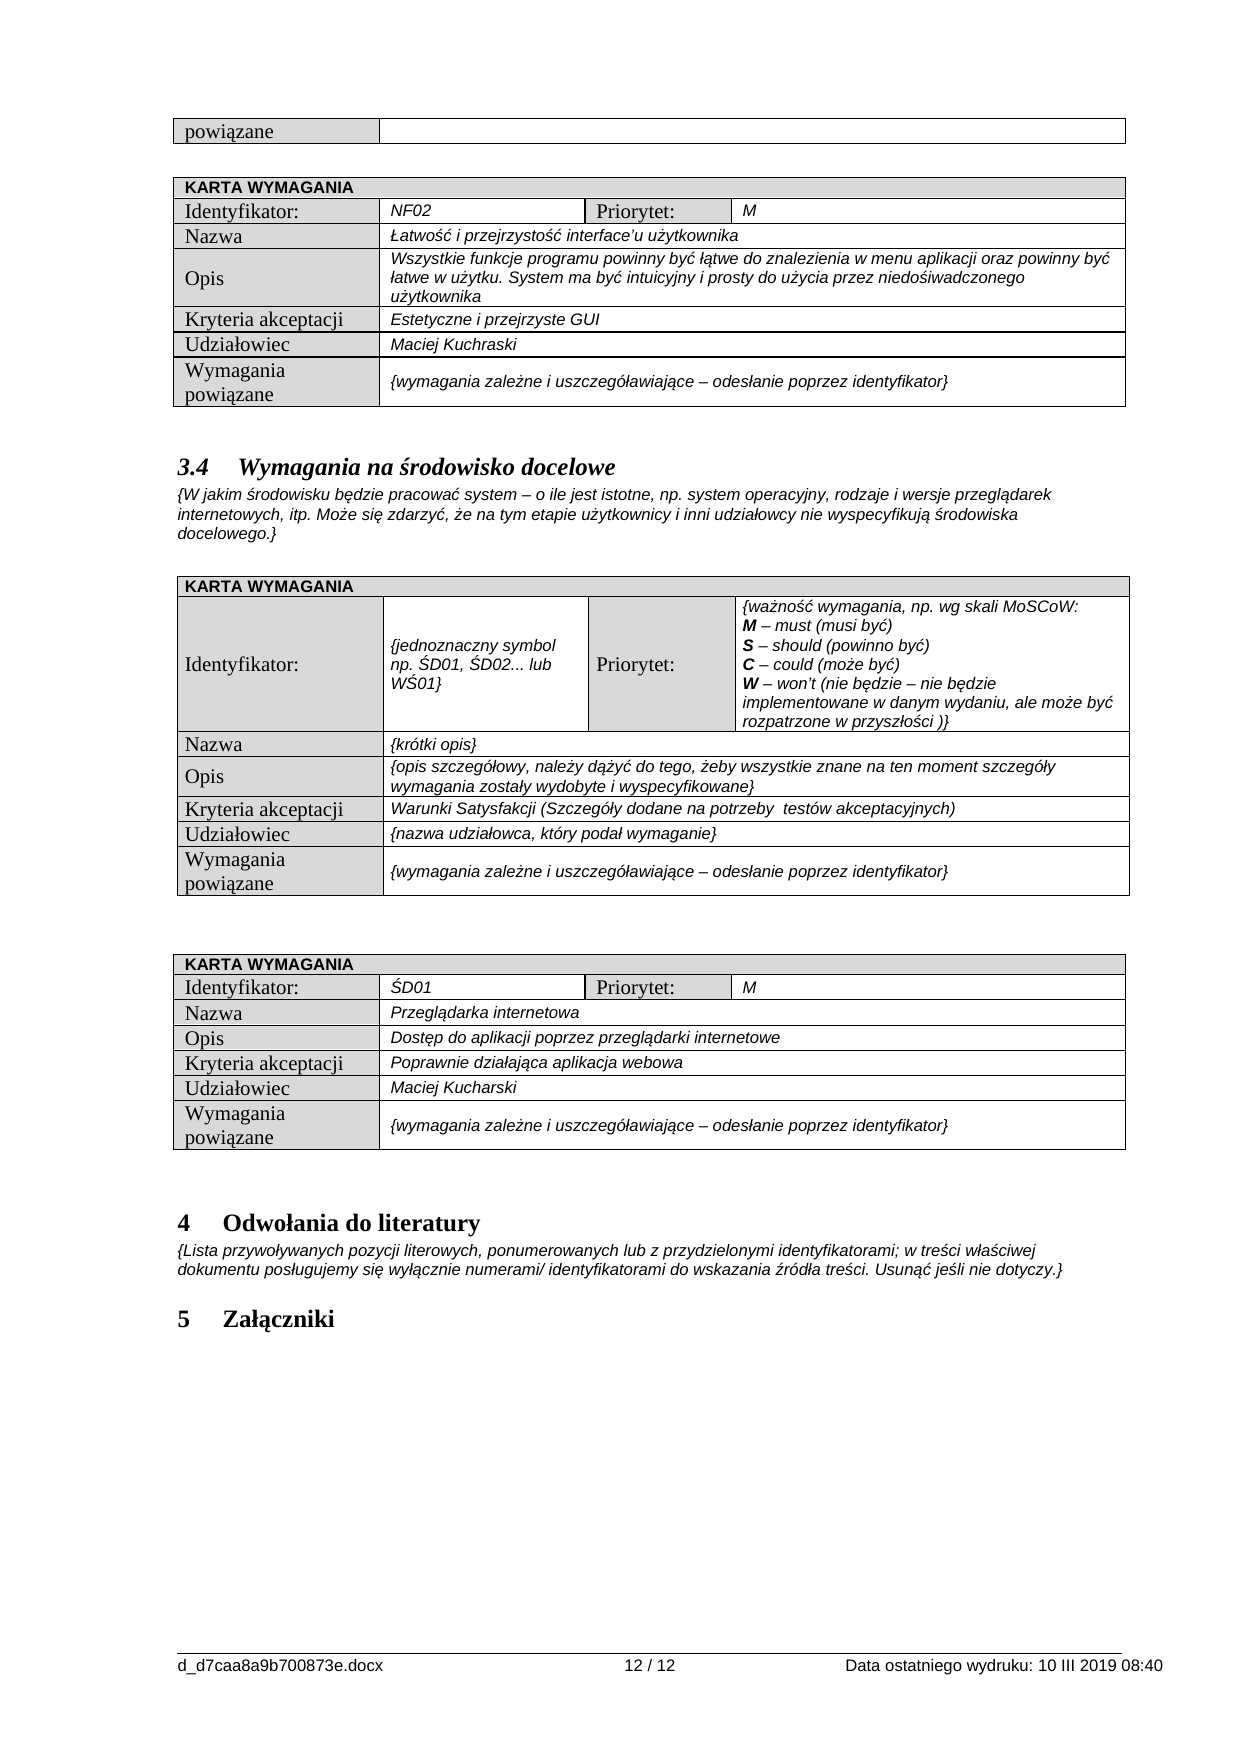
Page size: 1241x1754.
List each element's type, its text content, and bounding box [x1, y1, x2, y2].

table_cell {nazwa udziałowca, który podał wymaganie} [384, 822, 1129, 846]
table_cell Kryteria akceptacji [178, 797, 383, 821]
table_cell Poprawnie działająca aplikacja webowa [380, 1051, 1125, 1075]
subtitle Odwołania do literatury [177, 1208, 1122, 1237]
table_cell {ważność wymagania, np. wg skali MoSCoW: M – must (musi być) S – should (powinno być) C – could (może być) W – won’t (nie będzie – nie będzie implementowane w danym wydaniu, ale może być rozpatrzone w przyszłości )} [736, 597, 1129, 731]
table_cell Identyfikator: [174, 975, 379, 999]
table_cell Estetyczne i przejrzyste GUI [380, 307, 1125, 331]
table_cell Nazwa [174, 1000, 379, 1024]
table_cell {wymagania zależne i uszczegóławiające – odesłanie poprzez identyfikator} [380, 1101, 1125, 1149]
table_cell Priorytet: [586, 975, 731, 999]
table_cell Przeglądarka internetowa [380, 1000, 1125, 1024]
table_cell Wszystkie funkcje programu powinny być łątwe do znalezienia w menu aplikacji oraz powinny być łatwe w użytku. System ma być intuicyjny i prosty do użycia przez niedośiwadczonego użytkownika [380, 249, 1125, 306]
table_cell ŚD01 [380, 975, 584, 999]
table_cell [380, 119, 1125, 143]
table_cell Udziałowiec [174, 1076, 379, 1100]
table_header KARTA WYMAGANIA [174, 178, 1125, 197]
table_cell Warunki Satysfakcji (Szczegóły dodane na potrzeby testów akceptacyjnych) [384, 797, 1129, 821]
table_cell Udziałowiec [174, 333, 379, 356]
table_cell Kryteria akceptacji [174, 307, 379, 331]
table_cell {opis szczegółowy, należy dążyć do tego, żeby wszystkie znane na ten moment szczegóły wymagania zostały wydobyte i wyspecyfikowane} [384, 757, 1129, 796]
table_cell Opis [178, 757, 383, 796]
table_cell Maciej Kuchraski [380, 333, 1125, 356]
table_cell {krótki opis} [384, 732, 1129, 756]
text {Lista przywoływanych pozycji literowych, ponumerowanych lub z przydzielonymi identyfikatorami; w treści właściwej dokumentu posługujemy się wyłącznie numerami/ identyfikatorami do wskazania źródła treści. Usunąć jeśli nie dotyczy.} [177, 1241, 1122, 1279]
table_cell Priorytet: [586, 199, 731, 223]
table_cell Maciej Kucharski [380, 1076, 1125, 1100]
table_cell Nazwa [178, 732, 383, 756]
table_cell Łatwość i przejrzystość interface’u użytkownika [380, 224, 1125, 248]
table_cell Udziałowiec [178, 822, 383, 846]
table_cell Dostęp do aplikacji poprzez przeglądarki internetowe [380, 1026, 1125, 1049]
table_cell {wymagania zależne i uszczegóławiające – odesłanie poprzez identyfikator} [384, 847, 1129, 895]
table_header KARTA WYMAGANIA [174, 955, 1125, 974]
table_cell M [732, 975, 1125, 999]
table_cell Identyfikator: [178, 597, 383, 731]
text {W jakim środowisku będzie pracować system – o ile jest istotne, np. system operacyjny, rodzaje i wersje przeglądarek internetowych, itp. Może się zdarzyć, że na tym etapie użytkownicy i inni udziałowcy nie wyspecyfikują środowiska docelowego.} [177, 485, 1122, 543]
subtitle Załączniki [177, 1304, 1122, 1333]
table_cell Wymagania powiązane [174, 358, 379, 406]
table_cell Wymagania powiązane [178, 847, 383, 895]
table_cell {jednoznaczny symbol np. ŚD01, ŚD02... lub WŚ01} [384, 597, 588, 731]
table_cell NF02 [380, 199, 584, 223]
table_cell Priorytet: [589, 597, 735, 731]
table_cell Opis [174, 249, 379, 306]
table_cell Identyfikator: [174, 199, 379, 223]
table_cell Wymagania powiązane [174, 1101, 379, 1149]
table_cell M [732, 199, 1125, 223]
table_cell Wymagania powiązane [174, 119, 379, 143]
table_cell Nazwa [174, 224, 379, 248]
table_cell Opis [174, 1026, 379, 1049]
table_header KARTA WYMAGANIA [178, 577, 1129, 596]
table_cell Kryteria akceptacji [174, 1051, 379, 1075]
subtitle Wymagania na środowisko docelowe [177, 452, 1122, 481]
table_cell {wymagania zależne i uszczegóławiające – odesłanie poprzez identyfikator} [380, 358, 1125, 406]
